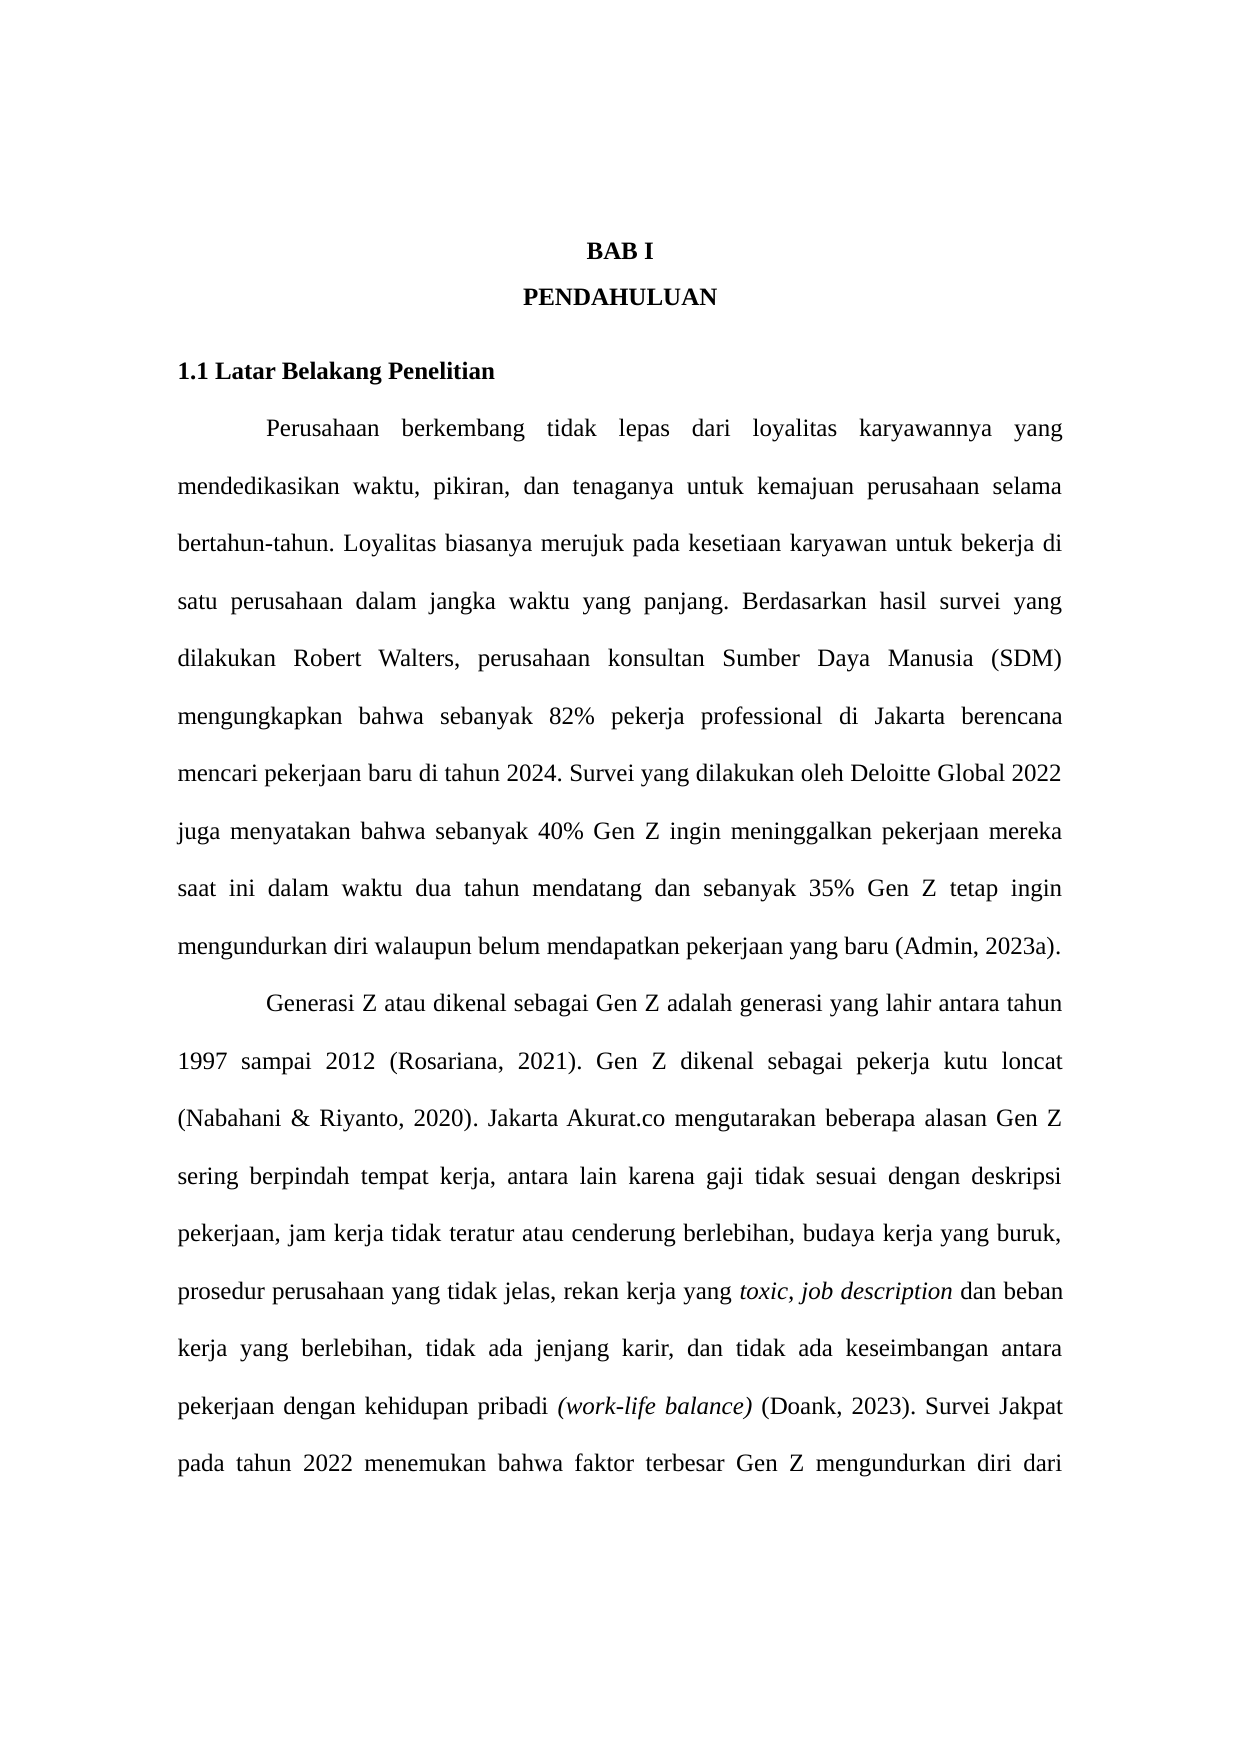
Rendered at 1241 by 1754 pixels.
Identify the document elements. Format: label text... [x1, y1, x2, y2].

text BAB I [177, 236, 1063, 265]
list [177, 988, 1063, 1477]
list Latar Belakang Penelitian [177, 356, 1063, 384]
list Perusahaan berkembang tidak lepas dari loyalitas karyawannya yang mendedikasikan waktu, pikiran, dan tenaganya untuk kemajuan perusahaan selama bertahun-tahun. Loyalitas biasanya merujuk pada kesetiaan karyawan untuk bekerja di satu perusahaan dalam jangka waktu yang panjang. Berdasarkan hasil survei yang dilakukan Robert Walters, perusahaan konsultan Sumber Daya Manusia (SDM) mengungkapkan bahwa sebanyak 82% pekerja professional di Jakarta berencana mencari pekerjaan baru di tahun 2024. Survei yang dilakukan oleh Deloitte Global 2022 juga menyatakan bahwa sebanyak 40% Gen Z ingin meninggalkan pekerjaan mereka saat ini dalam waktu dua tahun mendatang dan sebanyak 35% Gen Z tetap ingin mengundurkan diri walaupun belum mendapatkan pekerjaan yang baru (Admin, 2023a). [177, 413, 1063, 959]
text PENDAHULUAN [177, 282, 1063, 310]
